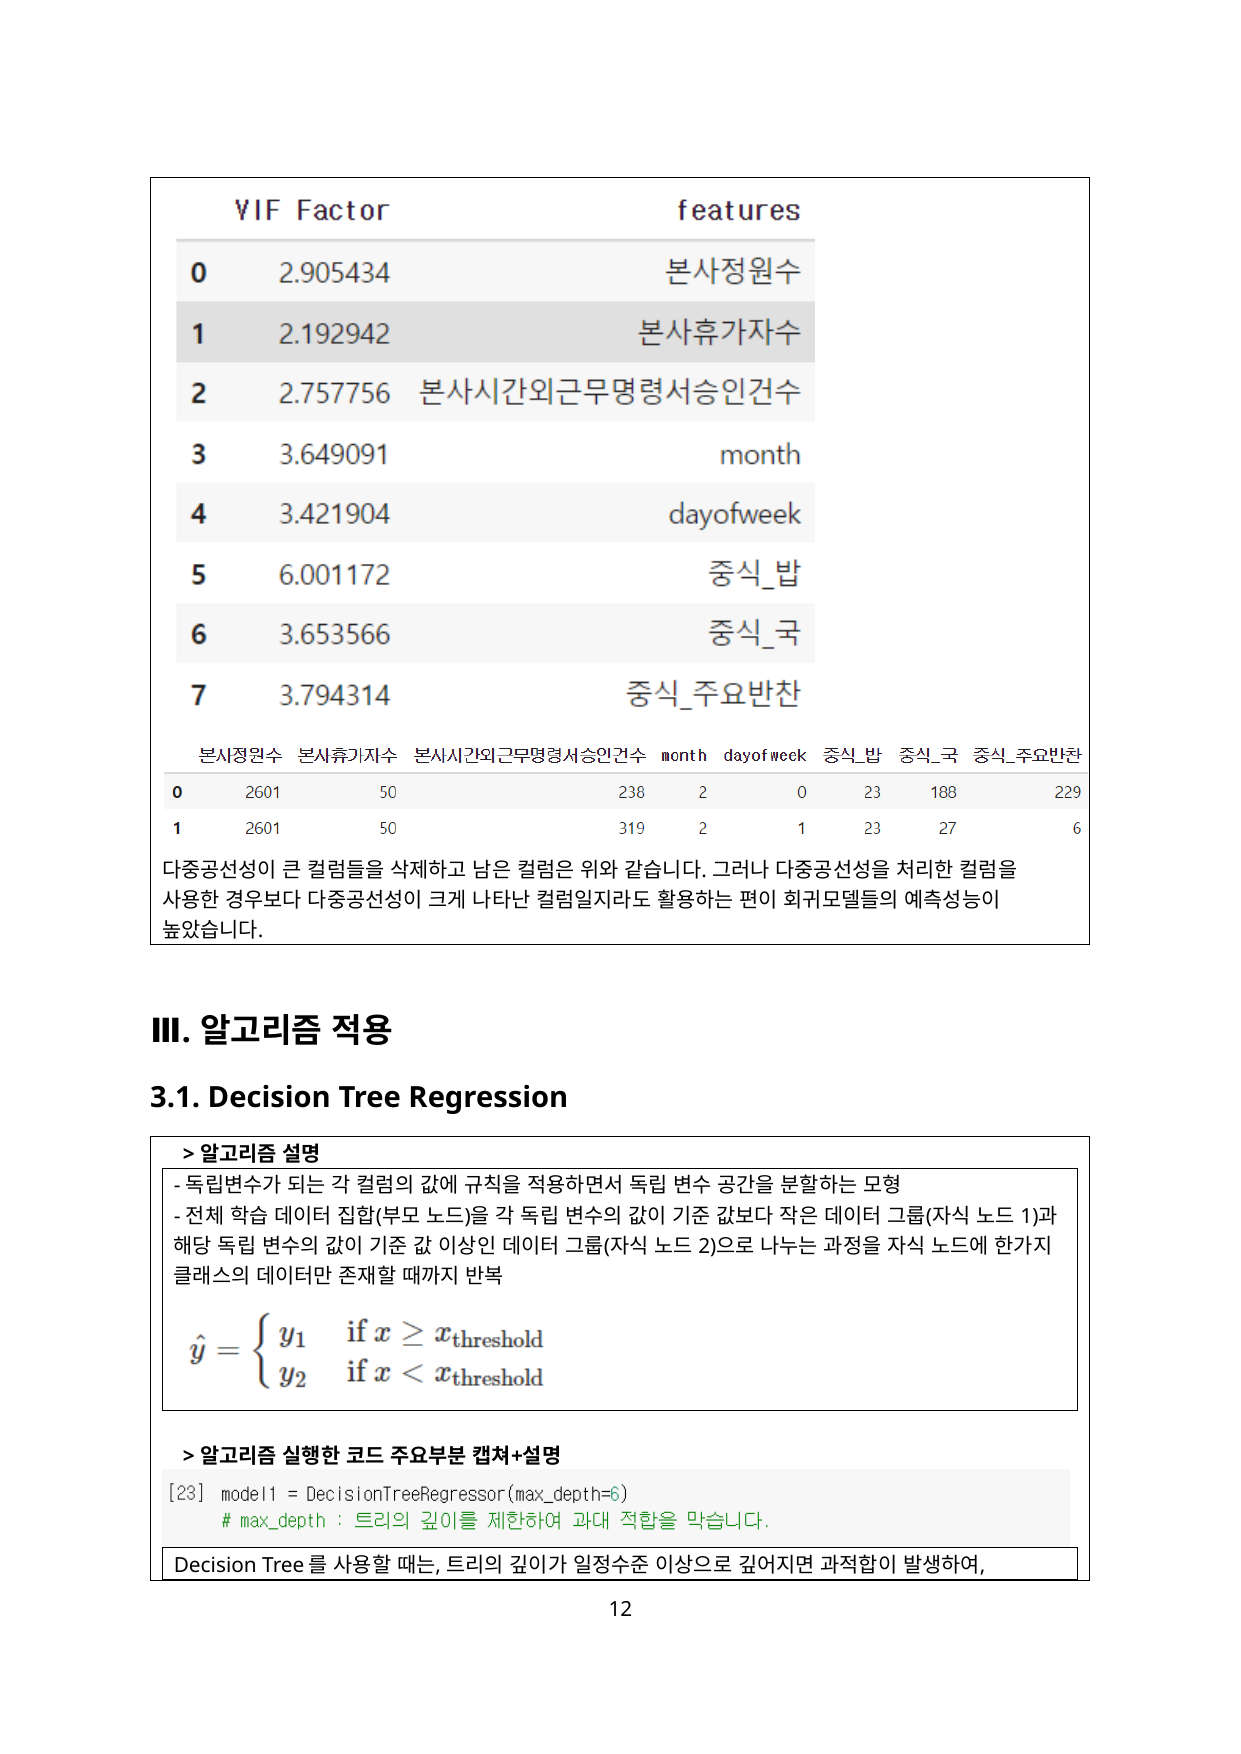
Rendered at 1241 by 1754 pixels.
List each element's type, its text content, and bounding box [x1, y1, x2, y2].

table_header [151, 1137, 1089, 1579]
picture [161, 1469, 1071, 1547]
text Ⅲ. 알고리즘 적용 [150, 1004, 1090, 1053]
picture [173, 1289, 562, 1410]
text 3.1. Decision Tree Regression [150, 1077, 1090, 1116]
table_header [151, 178, 1089, 944]
picture [161, 178, 1088, 853]
